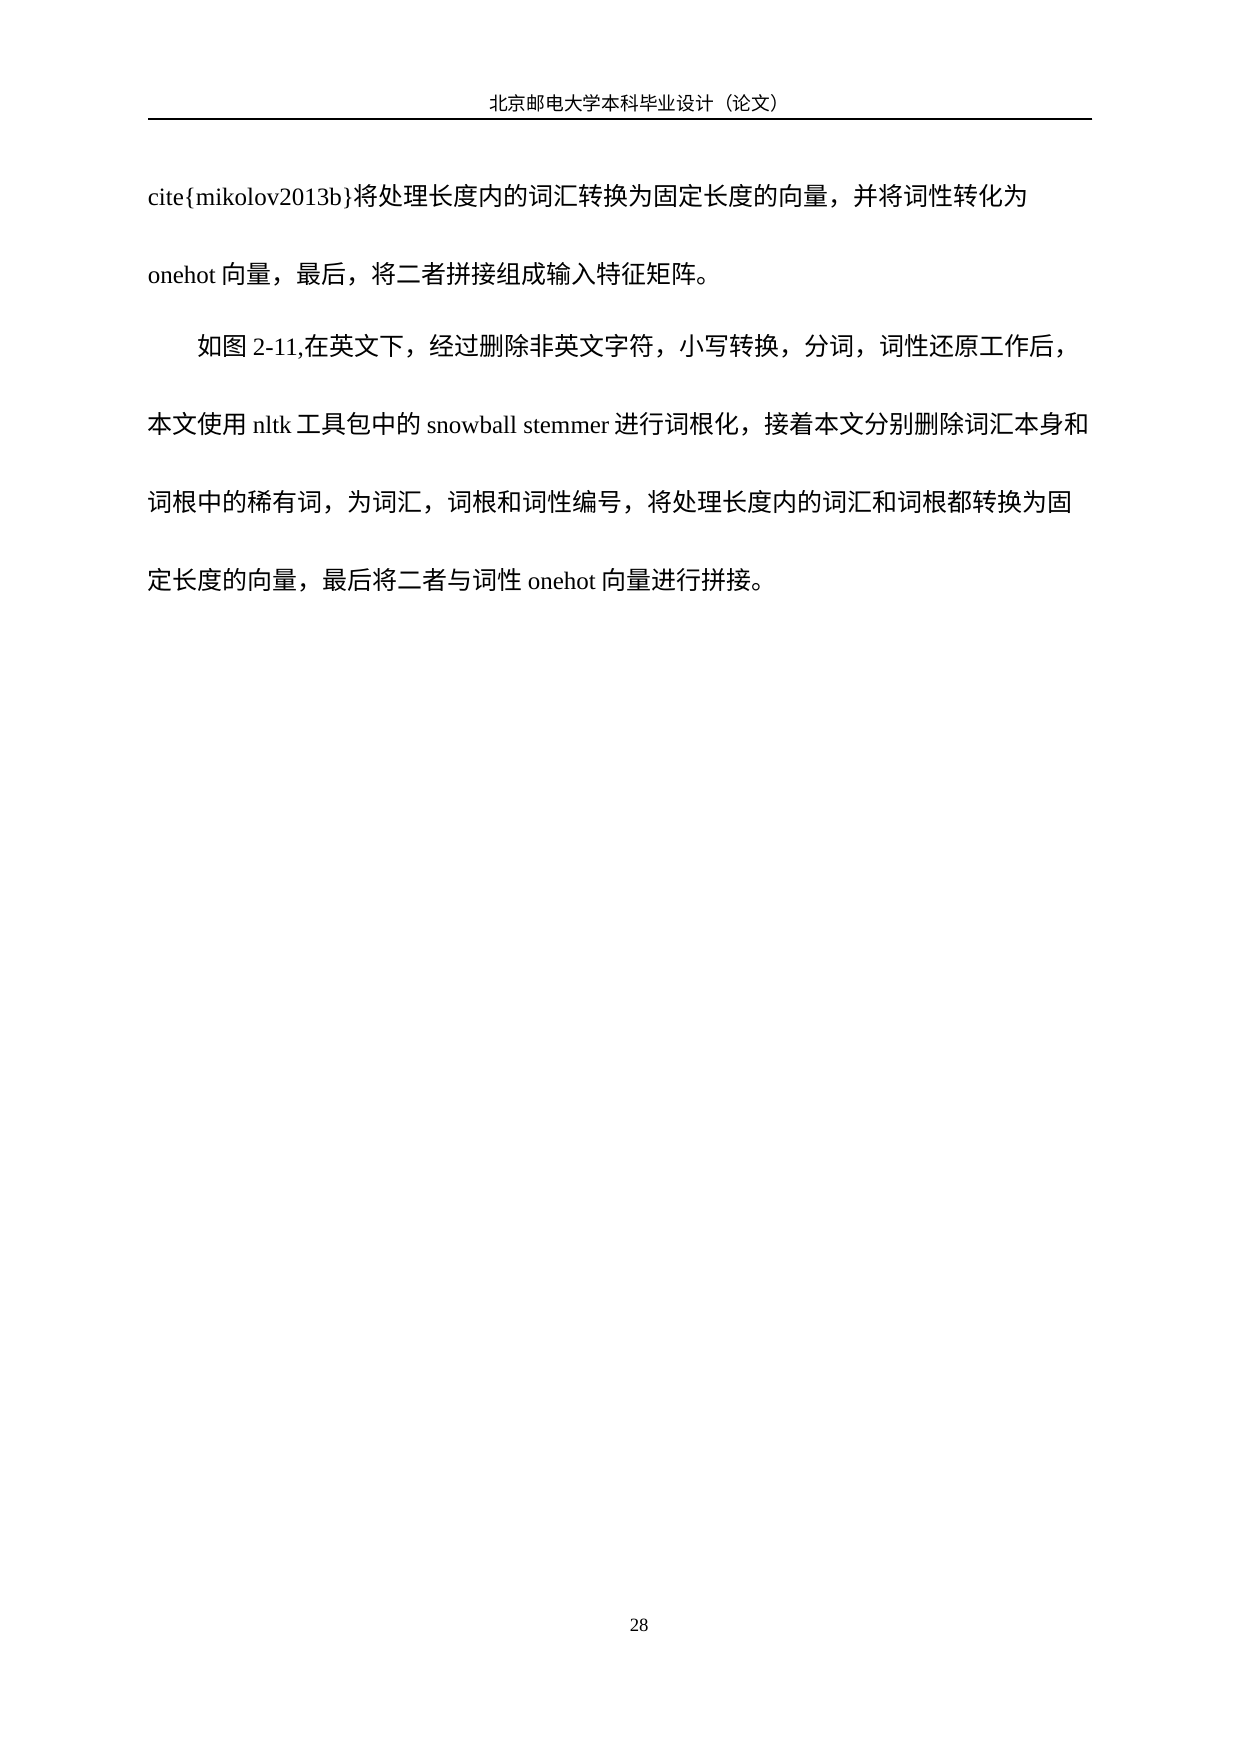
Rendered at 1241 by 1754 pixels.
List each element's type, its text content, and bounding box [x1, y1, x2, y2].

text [148, 162, 1092, 305]
text 如图2-11,在英文下，经过删除非英文字符，小写转换，分词，词性还原工作后，本文使用nltk工具包中的snowball stemmer进行词根化，接着本文分别删除词汇本身和词根中的稀有词，为词汇，词根和词性编号，将处理长度内的词汇和词根都转换为固定长度的向量，最后将二者与词性onehot向量进行拼接。 [148, 312, 1092, 611]
